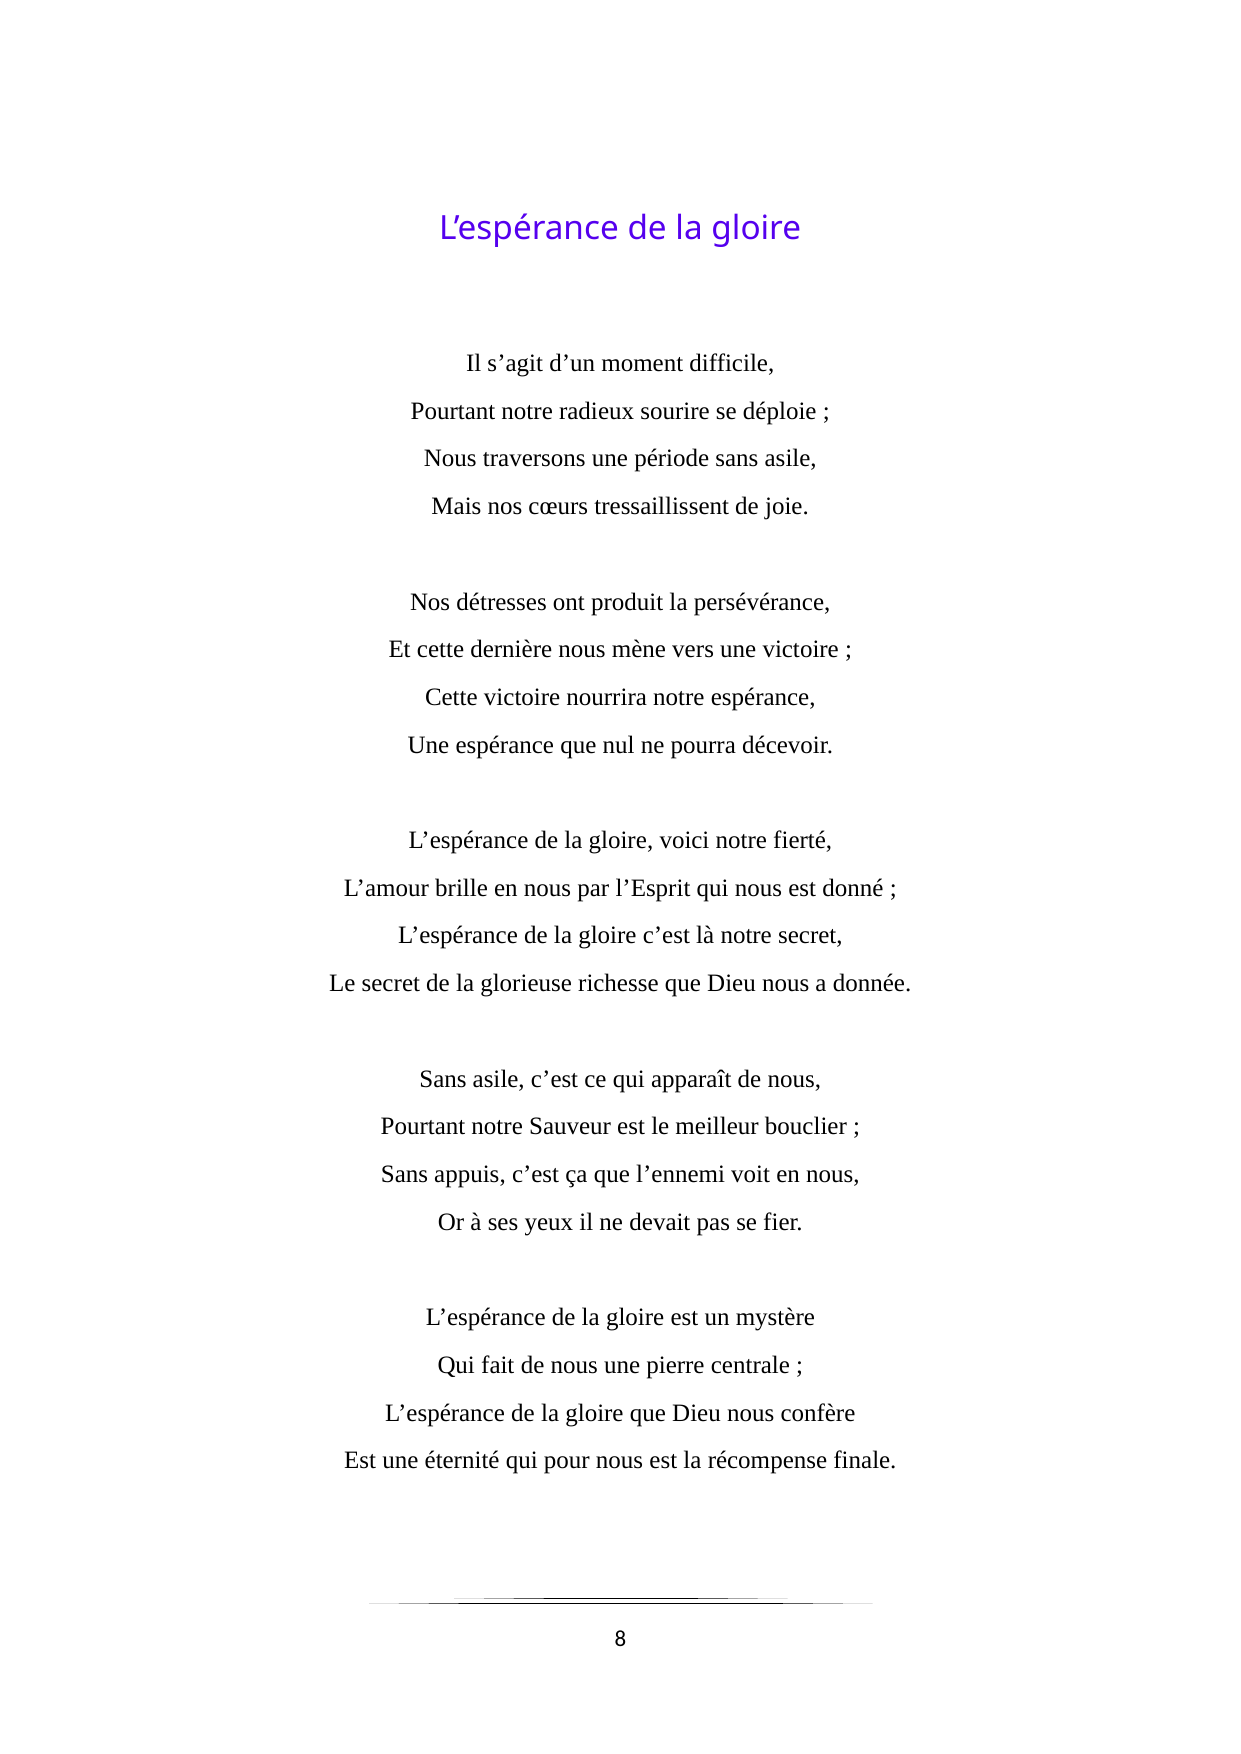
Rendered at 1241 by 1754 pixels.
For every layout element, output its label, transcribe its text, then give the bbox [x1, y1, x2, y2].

text Cette victoire nourrira notre espérance, [148, 682, 1093, 711]
text Nos détresses ont produit la persévérance, [148, 587, 1093, 615]
text Nous traversons une période sans asile, [148, 443, 1093, 472]
text L’espérance de la gloire, voici notre fierté, [148, 825, 1093, 854]
text L’espérance de la gloire que Dieu nous confère [148, 1398, 1093, 1426]
text Une espérance que nul ne pourra décevoir. [148, 730, 1093, 758]
text Sans appuis, c’est ça que l’ennemi voit en nous, [148, 1159, 1093, 1188]
text Qui fait de nous une pierre centrale ; [148, 1350, 1093, 1379]
text Sans asile, c’est ce qui apparaît de nous, [148, 1064, 1093, 1092]
text Or à ses yeux il ne devait pas se fier. [148, 1207, 1093, 1236]
subtitle L’espérance de la gloire [148, 204, 1093, 249]
text Il s’agit d’un moment difficile, [148, 348, 1093, 377]
text Pourtant notre radieux sourire se déploie ; [148, 396, 1093, 424]
text Le secret de la glorieuse richesse que Dieu nous a donnée. [148, 968, 1093, 997]
text Mais nos cœurs tressaillissent de joie. [148, 491, 1093, 520]
text L’espérance de la gloire c’est là notre secret, [148, 921, 1093, 949]
text L’amour brille en nous par l’Esprit qui nous est donné ; [148, 873, 1093, 902]
text L’espérance de la gloire est un mystère [148, 1302, 1093, 1331]
text Et cette dernière nous mène vers une victoire ; [148, 634, 1093, 663]
text Est une éternité qui pour nous est la récompense finale. [148, 1445, 1093, 1474]
text Pourtant notre Sauveur est le meilleur bouclier ; [148, 1111, 1093, 1140]
